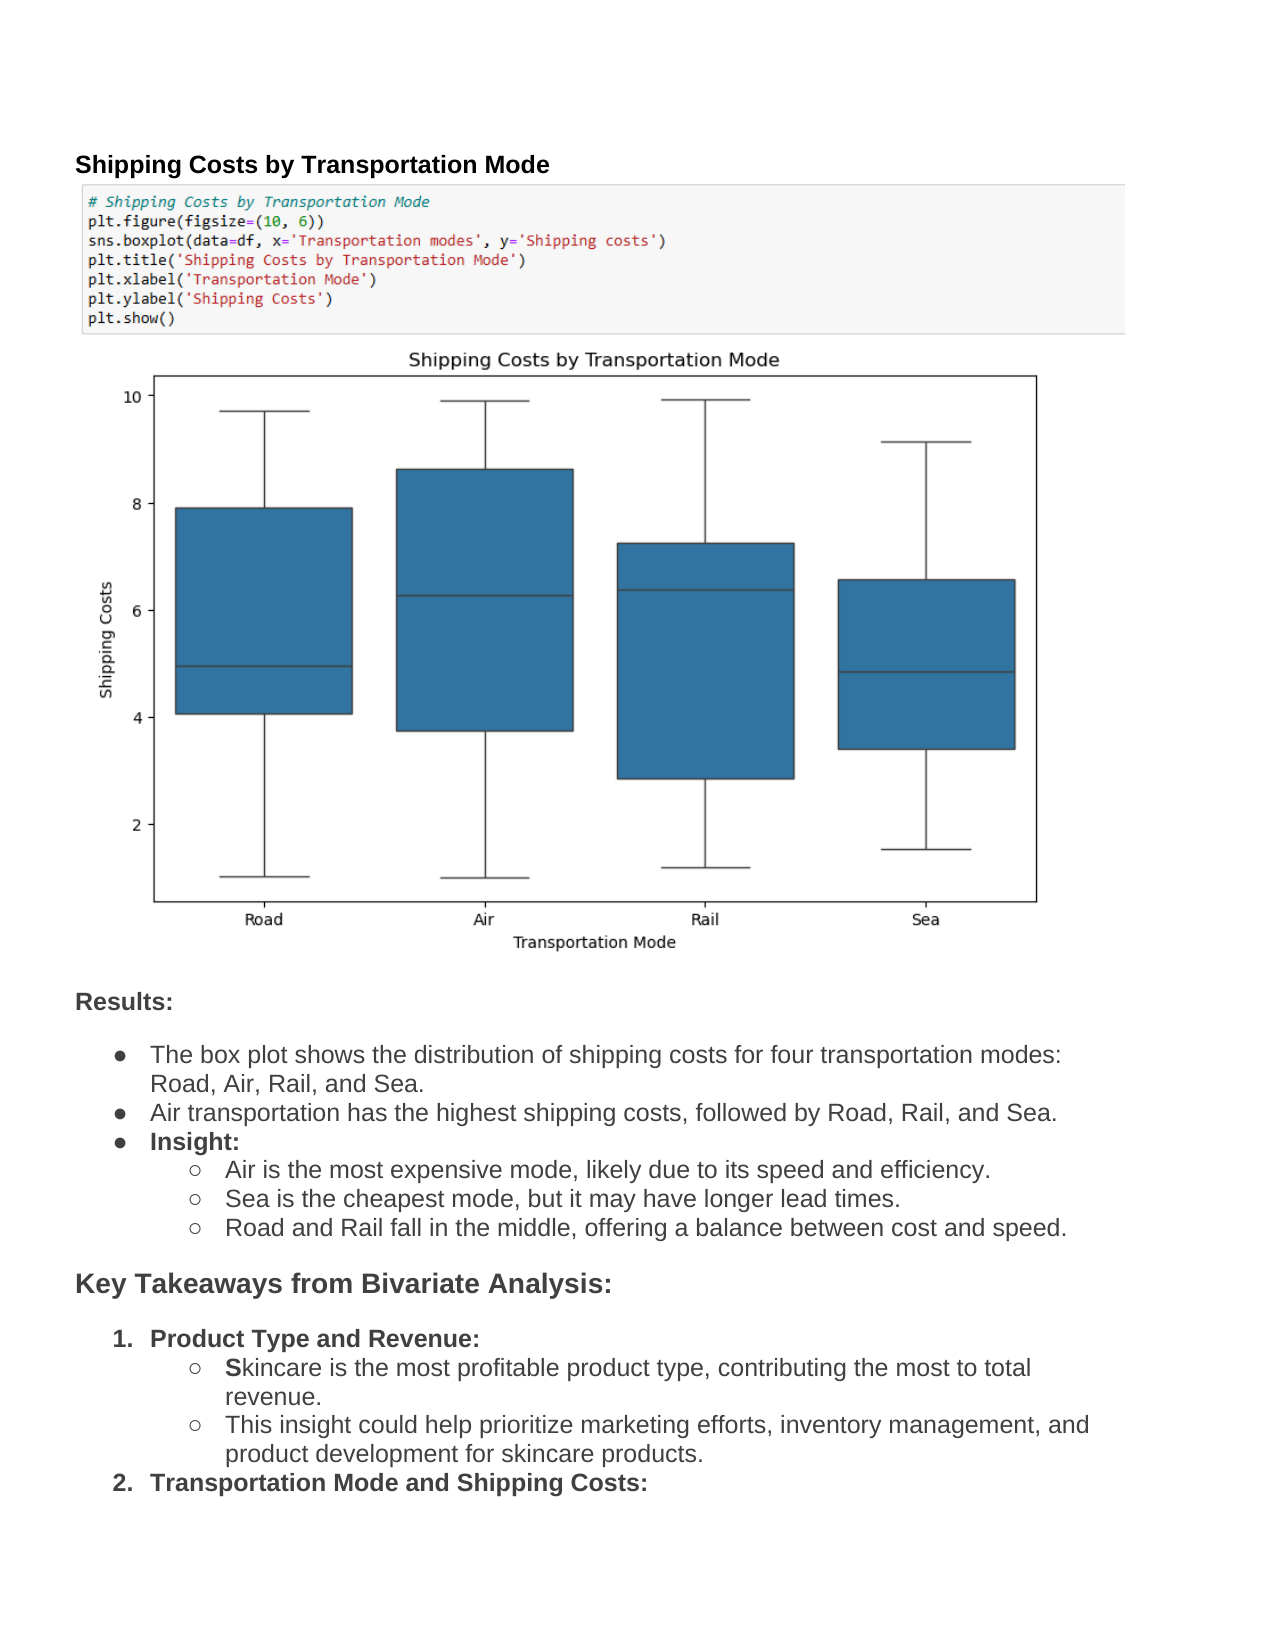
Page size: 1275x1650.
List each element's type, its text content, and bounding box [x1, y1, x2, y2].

list Air is the most expensive mode, likely due to its speed and efficiency. [187, 1155, 1125, 1184]
list Sea is the cheapest mode, but it may have longer lead times. [187, 1184, 1125, 1213]
text Shipping Costs by Transportation Mode [75, 150, 1059, 179]
list This insight could help prioritize marketing efforts, inventory management, and product development for skincare products. [187, 1410, 1125, 1468]
list Product Type and Revenue: [112, 1324, 1125, 1353]
list Transportation Mode and Shipping Costs: [112, 1468, 1125, 1496]
list Road and Rail fall in the middle, offering a balance between cost and speed. [187, 1213, 1125, 1242]
picture [75, 183, 1125, 956]
list Air transportation has the highest shipping costs, followed by Road, Rail, and Sea. [112, 1098, 1125, 1127]
text Results: [75, 987, 1125, 1015]
list Skincare is the most profitable product type, contributing the most to total revenue. [187, 1353, 1125, 1410]
text Key Takeaways from Bivariate Analysis: [75, 1267, 1125, 1299]
list Insight: [112, 1127, 1125, 1155]
list The box plot shows the distribution of shipping costs for four transportation modes: Road, Air, Rail, and Sea. [112, 1040, 1125, 1098]
